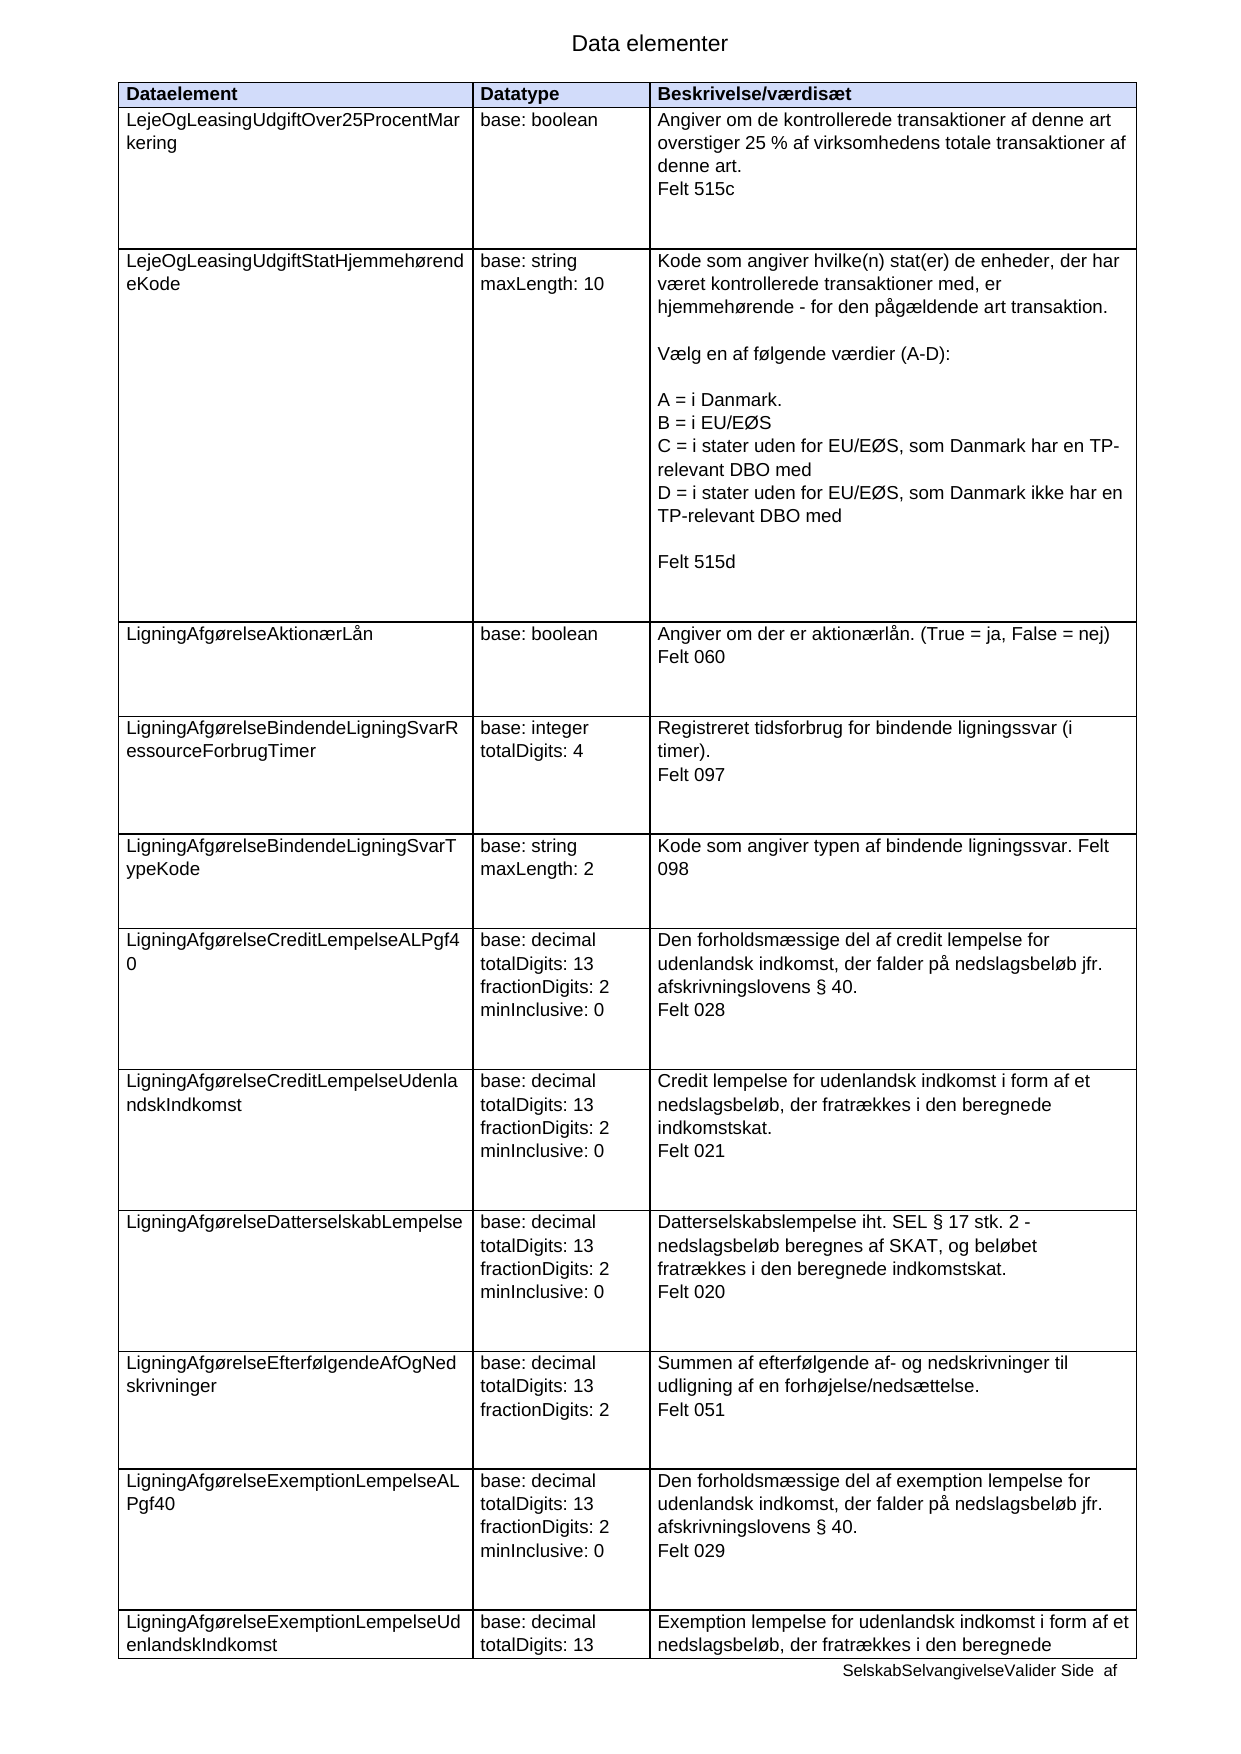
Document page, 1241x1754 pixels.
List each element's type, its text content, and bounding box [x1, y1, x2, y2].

table_cell base: decimal totalDigits: 13 fractionDigits: 2 minInclusive: 0 [474, 1070, 649, 1209]
table_cell LigningAfgørelseDatterselskabLempelse [119, 1211, 472, 1351]
table_cell base: boolean [474, 623, 649, 716]
table_cell base: decimal totalDigits: 13 fractionDigits: 2 minInclusive: 0 [474, 929, 649, 1069]
table_cell Angiver om de kontrollerede transaktioner af denne art overstiger 25 % af virksomhedens totale transaktioner af denne art. Felt 515c [651, 108, 1136, 248]
table_cell Den forholdsmæssige del af credit lempelse for udenlandsk indkomst, der falder på nedslagsbeløb jfr. afskrivningslovens § 40. Felt 028 [651, 929, 1136, 1069]
table_cell base: decimal totalDigits: 13 fractionDigits: 2 minInclusive: 0 [474, 1211, 649, 1351]
table_cell LigningAfgørelseCreditLempelseALPgf40 [119, 929, 472, 1069]
table_cell Kode som angiver hvilke(n) stat(er) de enheder, der har været kontrollerede transaktioner med, er hjemmehørende - for den pågældende art transaktion. Vælg en af følgende værdier (A-D): A = i Danmark. B = i EU/EØS C = i stater uden for EU/EØS, som Danmark har en TP-relevant DBO med D = i stater uden for EU/EØS, som Danmark ikke har en TP-relevant DBO med Felt 515d [651, 250, 1136, 621]
table_cell Angiver om der er aktionærlån. (True = ja, False = nej) Felt 060 [651, 623, 1136, 716]
table_cell Datterselskabslempelse iht. SEL § 17 stk. 2 - nedslagsbeløb beregnes af SKAT, og beløbet fratrækkes i den beregnede indkomstskat. Felt 020 [651, 1211, 1136, 1351]
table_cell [651, 1611, 1136, 1658]
table_header Datatype [474, 83, 649, 107]
table_header Dataelement [119, 83, 472, 107]
table_cell LigningAfgørelseBindendeLigningSvarRessourceForbrugTimer [119, 717, 472, 833]
table_cell Credit lempelse for udenlandsk indkomst i form af et nedslagsbeløb, der fratrækkes i den beregnede indkomstskat. Felt 021 [651, 1070, 1136, 1209]
table_cell base: decimal totalDigits: 13 fractionDigits: 2 minInclusive: 0 [474, 1470, 649, 1609]
table_cell LejeOgLeasingUdgiftStatHjemmehørendeKode [119, 250, 472, 621]
table_cell LigningAfgørelseExemptionLempelseALPgf40 [119, 1470, 472, 1609]
table_cell base: decimal totalDigits: 13 fractionDigits: 2 [474, 1352, 649, 1468]
table_header Beskrivelse/værdisæt [651, 83, 1136, 107]
table_cell base: boolean [474, 108, 649, 248]
table_cell LigningAfgørelseEfterfølgendeAfOgNedskrivninger [119, 1352, 472, 1468]
table_cell LigningAfgørelseCreditLempelseUdenlandskIndkomst [119, 1070, 472, 1209]
table_cell Kode som angiver typen af bindende ligningssvar. Felt 098 [651, 835, 1136, 928]
table_cell base: string maxLength: 2 [474, 835, 649, 928]
table_cell LejeOgLeasingUdgiftOver25ProcentMarkering [119, 108, 472, 248]
table_cell Den forholdsmæssige del af exemption lempelse for udenlandsk indkomst, der falder på nedslagsbeløb jfr. afskrivningslovens § 40. Felt 029 [651, 1470, 1136, 1609]
table_cell base: string maxLength: 10 [474, 250, 649, 621]
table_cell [119, 1611, 472, 1658]
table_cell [474, 1611, 649, 1658]
table_cell LigningAfgørelseBindendeLigningSvarTypeKode [119, 835, 472, 928]
table_cell LigningAfgørelseAktionærLån [119, 623, 472, 716]
table_cell base: integer totalDigits: 4 [474, 717, 649, 833]
table_cell Registreret tidsforbrug for bindende ligningssvar (i timer). Felt 097 [651, 717, 1136, 833]
table_cell Summen af efterfølgende af- og nedskrivninger til udligning af en forhøjelse/nedsættelse. Felt 051 [651, 1352, 1136, 1468]
